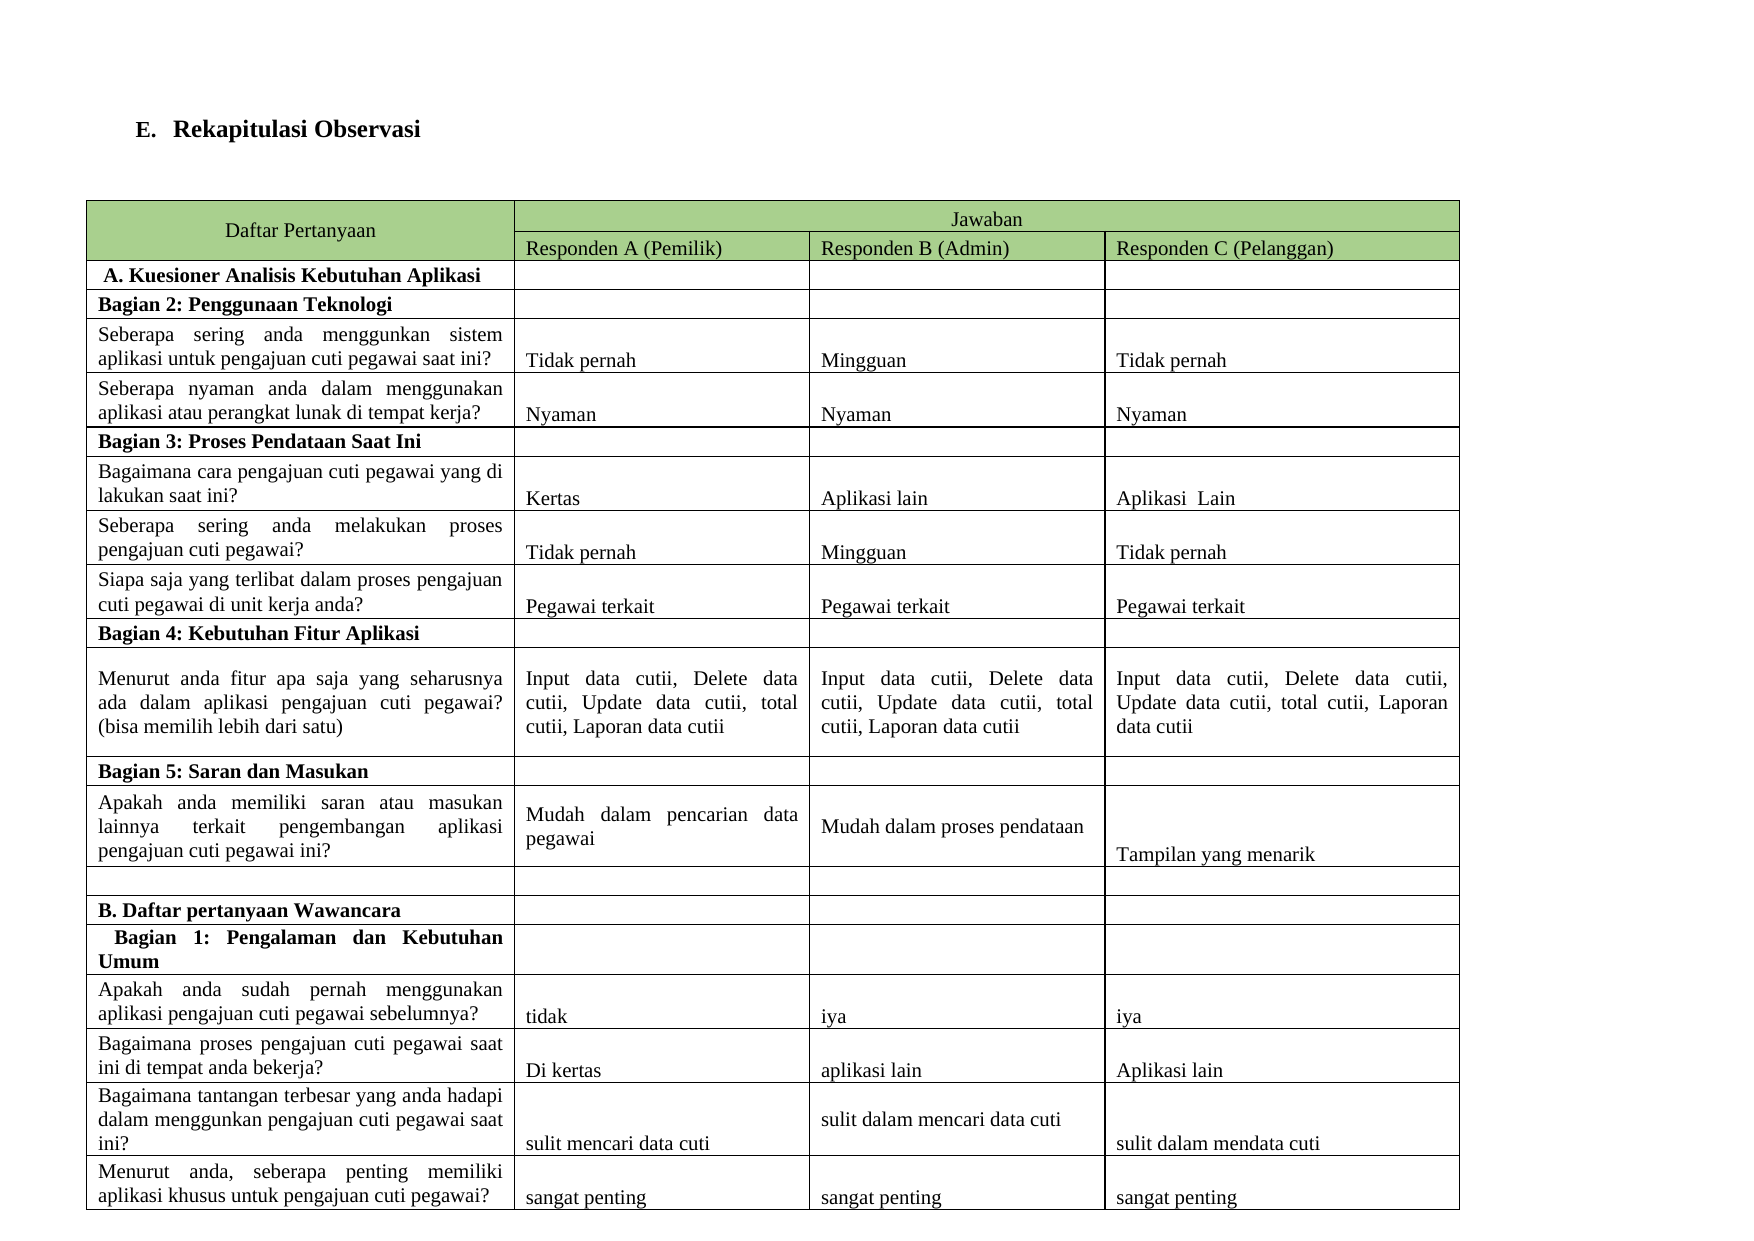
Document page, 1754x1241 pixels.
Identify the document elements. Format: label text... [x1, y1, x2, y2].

table_cell sulit dalam mendata cuti [1106, 1083, 1459, 1155]
table_cell iya [810, 975, 1104, 1028]
table_cell [515, 896, 809, 924]
table_cell [515, 261, 809, 289]
table_cell Input data cutii, Delete data cutii, Update data cutii, total cutii, Laporan data cutii [1106, 648, 1459, 756]
table_cell Mingguan [810, 511, 1104, 564]
table_cell [1106, 619, 1459, 647]
table_cell Tidak pernah [515, 511, 809, 564]
table_cell Aplikasi lain [810, 457, 1104, 510]
subtitle Rekapitulasi Observasi [135, 114, 1714, 143]
table_cell Seberapa sering anda melakukan proses pengajuan cuti pegawai? [87, 511, 514, 564]
table_cell [515, 867, 809, 895]
table_cell Mudah dalam proses pendataan [810, 786, 1104, 866]
table_cell [1106, 428, 1459, 456]
table_cell [810, 757, 1104, 785]
table_cell Tidak pernah [1106, 319, 1459, 372]
table_cell Siapa saja yang terlibat dalam proses pengajuan cuti pegawai di unit kerja anda? [87, 565, 514, 618]
table_cell Tampilan yang menarik [1106, 786, 1459, 866]
table_cell Kertas [515, 457, 809, 510]
table_cell [515, 428, 809, 456]
table_cell [810, 896, 1104, 924]
table_cell A. Kuesioner Analisis Kebutuhan Aplikasi [87, 261, 514, 289]
table_cell [515, 757, 809, 785]
table_cell [1106, 290, 1459, 318]
table_cell Nyaman [810, 373, 1104, 426]
table_cell Pegawai terkait [515, 565, 809, 618]
table_cell Input data cutii, Delete data cutii, Update data cutii, total cutii, Laporan data cutii [810, 648, 1104, 756]
table_cell Nyaman [515, 373, 809, 426]
table_cell [515, 619, 809, 647]
table_cell sangat penting [515, 1156, 809, 1209]
table_cell [515, 925, 809, 973]
table_cell Pegawai terkait [810, 565, 1104, 618]
table_cell Di kertas [515, 1029, 809, 1082]
table_cell [810, 867, 1104, 895]
table_cell [810, 290, 1104, 318]
table_cell Tidak pernah [515, 319, 809, 372]
table_cell [810, 619, 1104, 647]
table_cell [87, 867, 514, 895]
table_cell Bagian 2: Penggunaan Teknologi [87, 290, 514, 318]
table_cell [1106, 925, 1459, 973]
table_cell sulit mencari data cuti [515, 1083, 809, 1155]
table_cell Responden B (Admin) [810, 232, 1104, 260]
table_cell Bagian 3: Proses Pendataan Saat Ini [87, 428, 514, 456]
table_cell Bagaimana tantangan terbesar yang anda hadapi dalam menggunkan pengajuan cuti pegawai saat ini? [87, 1083, 514, 1155]
table_cell Bagaimana proses pengajuan cuti pegawai saat ini di tempat anda bekerja? [87, 1029, 514, 1082]
table_cell Apakah anda sudah pernah menggunakan aplikasi pengajuan cuti pegawai sebelumnya? [87, 975, 514, 1028]
table_cell [810, 261, 1104, 289]
table_cell [810, 428, 1104, 456]
table_cell Apakah anda memiliki saran atau masukan lainnya terkait pengembangan aplikasi pengajuan cuti pegawai ini? [87, 786, 514, 866]
table_cell [810, 925, 1104, 973]
table_cell B. Daftar pertanyaan Wawancara [87, 896, 514, 924]
table_cell Tidak pernah [1106, 511, 1459, 564]
table_cell aplikasi lain [810, 1029, 1104, 1082]
table_cell Responden A (Pemilik) [515, 232, 809, 260]
table_cell [1106, 261, 1459, 289]
table_cell [1106, 757, 1459, 785]
table_cell sulit dalam mencari data cuti [810, 1083, 1104, 1155]
table_cell Responden C (Pelanggan) [1106, 232, 1459, 260]
table_cell iya [1106, 975, 1459, 1028]
table_cell Seberapa sering anda menggunkan sistem aplikasi untuk pengajuan cuti pegawai saat ini? [87, 319, 514, 372]
table_cell Bagaimana cara pengajuan cuti pegawai yang di lakukan saat ini? [87, 457, 514, 510]
table_cell Seberapa nyaman anda dalam menggunakan aplikasi atau perangkat lunak di tempat kerja? [87, 373, 514, 426]
table_cell sangat penting [810, 1156, 1104, 1209]
table_cell Mingguan [810, 319, 1104, 372]
table_cell tidak [515, 975, 809, 1028]
table_cell sangat penting [1106, 1156, 1459, 1209]
table_header Daftar Pertanyaan [87, 201, 514, 260]
table_cell Aplikasi lain [1106, 1029, 1459, 1082]
table_cell Bagian 5: Saran dan Masukan [87, 757, 514, 785]
table_cell Nyaman [1106, 373, 1459, 426]
table_header Jawaban [515, 201, 1459, 231]
table_cell Pegawai terkait [1106, 565, 1459, 618]
table_cell Menurut anda fitur apa saja yang seharusnya ada dalam aplikasi pengajuan cuti pegawai? (bisa memilih lebih dari satu) [87, 648, 514, 756]
table_cell [515, 290, 809, 318]
table_cell [1106, 867, 1459, 895]
table_cell Aplikasi Lain [1106, 457, 1459, 510]
table_cell Bagian 1: Pengalaman dan Kebutuhan Umum [87, 925, 514, 973]
table_cell Bagian 4: Kebutuhan Fitur Aplikasi [87, 619, 514, 647]
table_cell Input data cutii, Delete data cutii, Update data cutii, total cutii, Laporan data cutii [515, 648, 809, 756]
table_cell [1106, 896, 1459, 924]
table_cell Menurut anda, seberapa penting memiliki aplikasi khusus untuk pengajuan cuti pegawai? [87, 1156, 514, 1209]
table_cell Mudah dalam pencarian data pegawai [515, 786, 809, 866]
